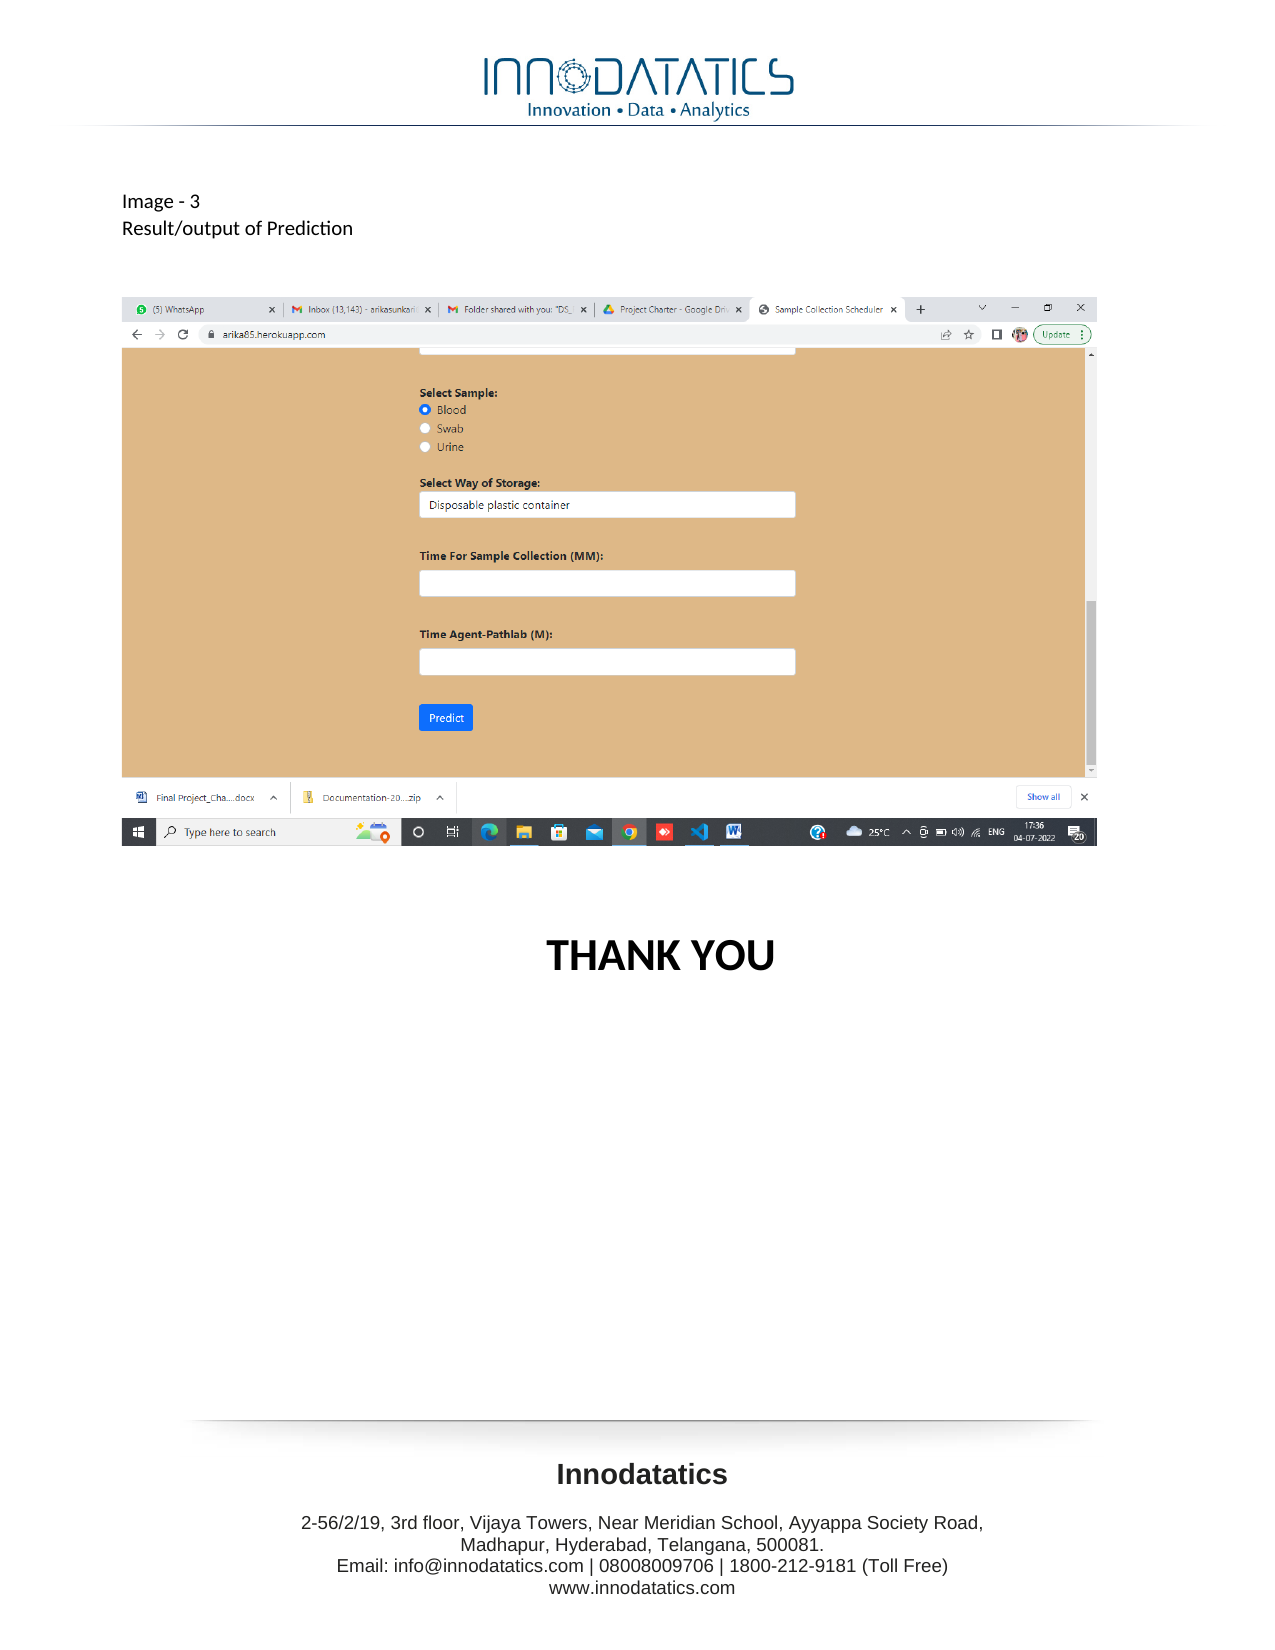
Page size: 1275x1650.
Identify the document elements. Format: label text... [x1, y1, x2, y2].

picture [49, 54, 1226, 131]
text Result/output of Prediction [122, 216, 1162, 241]
picture [121, 297, 1097, 846]
text THANK YOU [159, 925, 1162, 981]
text Image - 3 [122, 188, 1162, 213]
picture [180, 1420, 1105, 1457]
